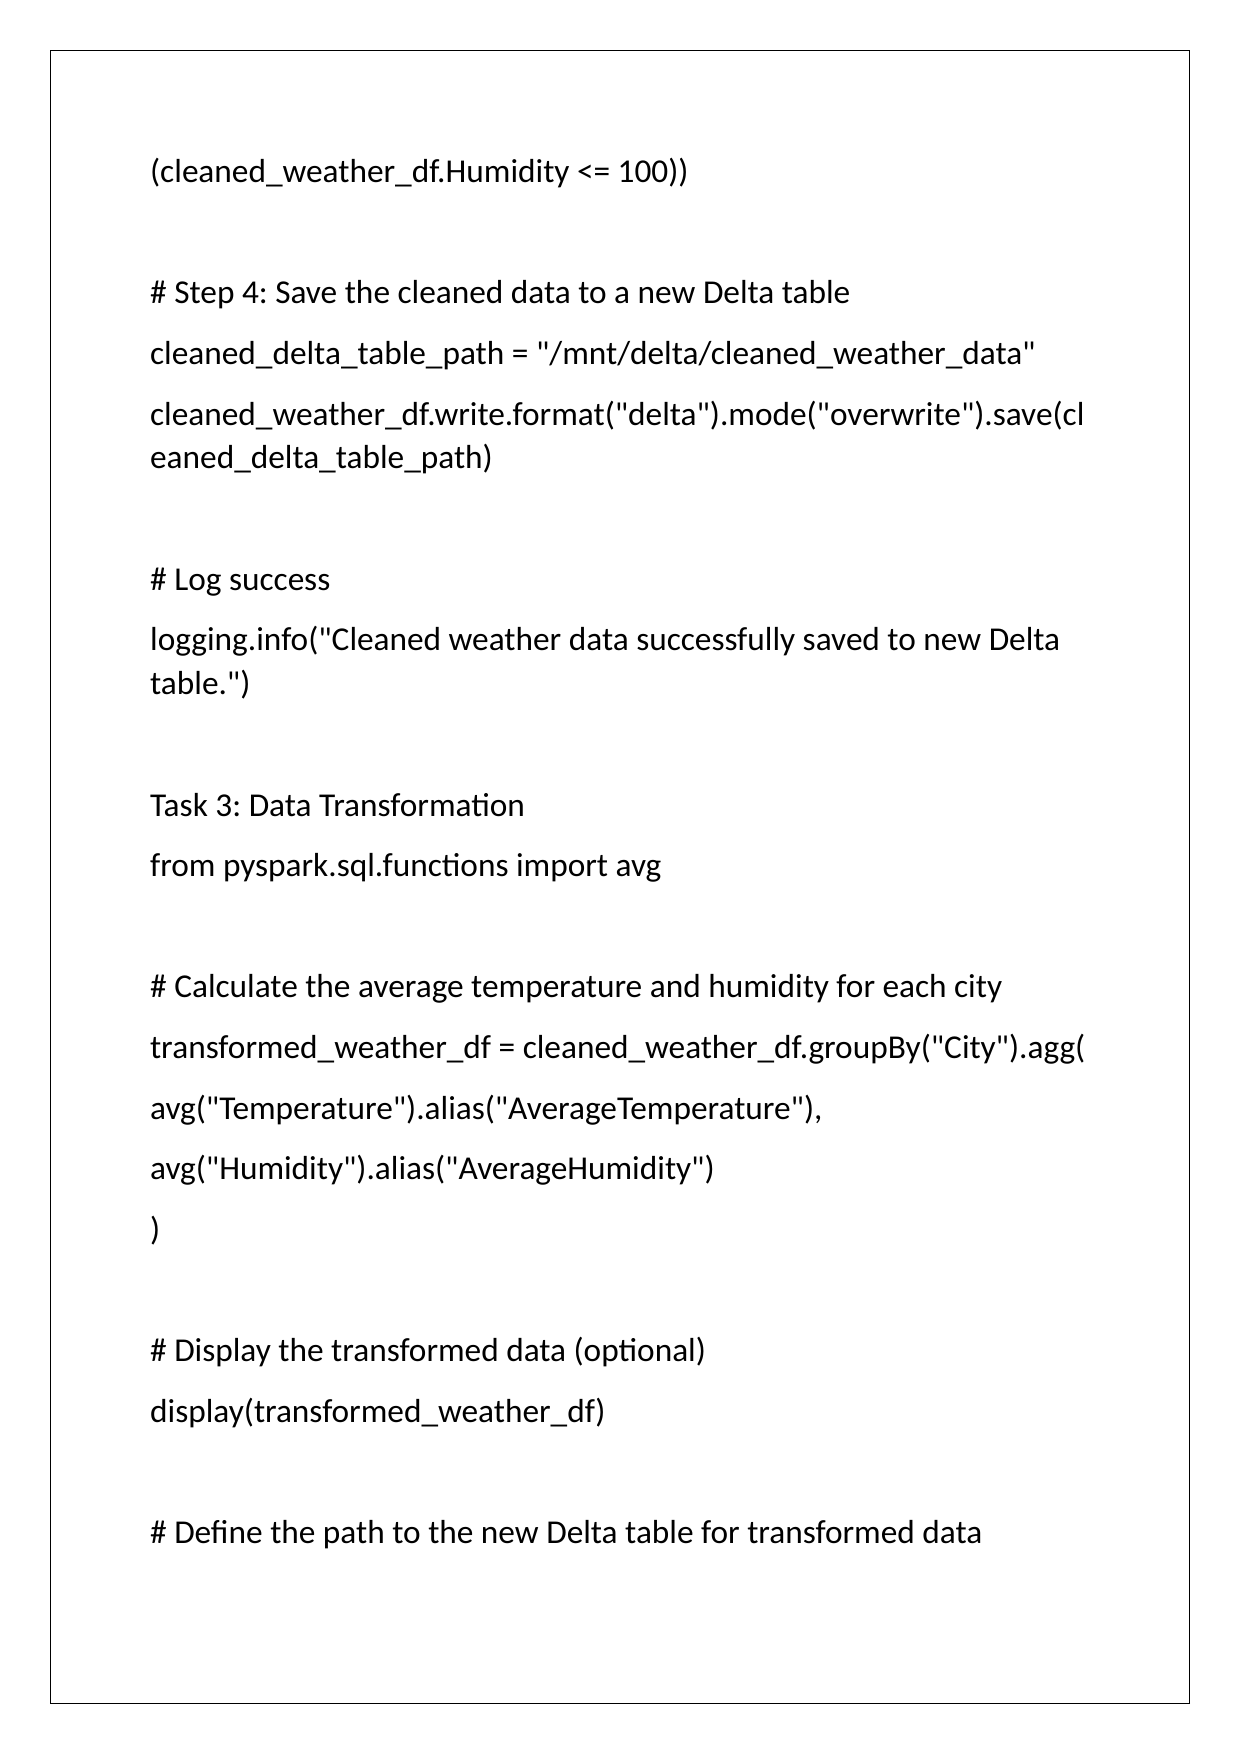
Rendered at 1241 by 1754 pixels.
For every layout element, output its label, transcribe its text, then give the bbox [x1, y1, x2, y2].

text transformed_weather_df = cleaned_weather_df.groupBy("City").agg( [150, 1026, 1090, 1067]
text # Step 4: Save the cleaned data to a new Delta table [150, 271, 1090, 312]
text logging.info("Cleaned weather data successfully saved to new Delta table.") [150, 618, 1090, 703]
text # Define the path to the new Delta table for transformed data [150, 1511, 1090, 1552]
text avg("Humidity").alias("AverageHumidity") [150, 1147, 1090, 1188]
text avg("Temperature").alias("AverageTemperature"), [150, 1087, 1090, 1127]
text Task 3: Data Transformation [150, 783, 1090, 824]
text cleaned_delta_table_path = "/mnt/delta/cleaned_weather_data" [150, 332, 1090, 373]
text display(transformed_weather_df) [150, 1390, 1090, 1431]
text ) [150, 1208, 1090, 1249]
text # Log success [150, 558, 1090, 598]
text from pyspark.sql.functions import avg [150, 844, 1090, 885]
text cleaned_weather_df.write.format("delta").mode("overwrite").save(cleaned_delta_table_path) [150, 392, 1090, 477]
text # Calculate the average temperature and humidity for each city [150, 965, 1090, 1006]
text # Display the transformed data (optional) [150, 1329, 1090, 1370]
text (cleaned_weather_df.Humidity <= 100)) [150, 150, 1090, 191]
